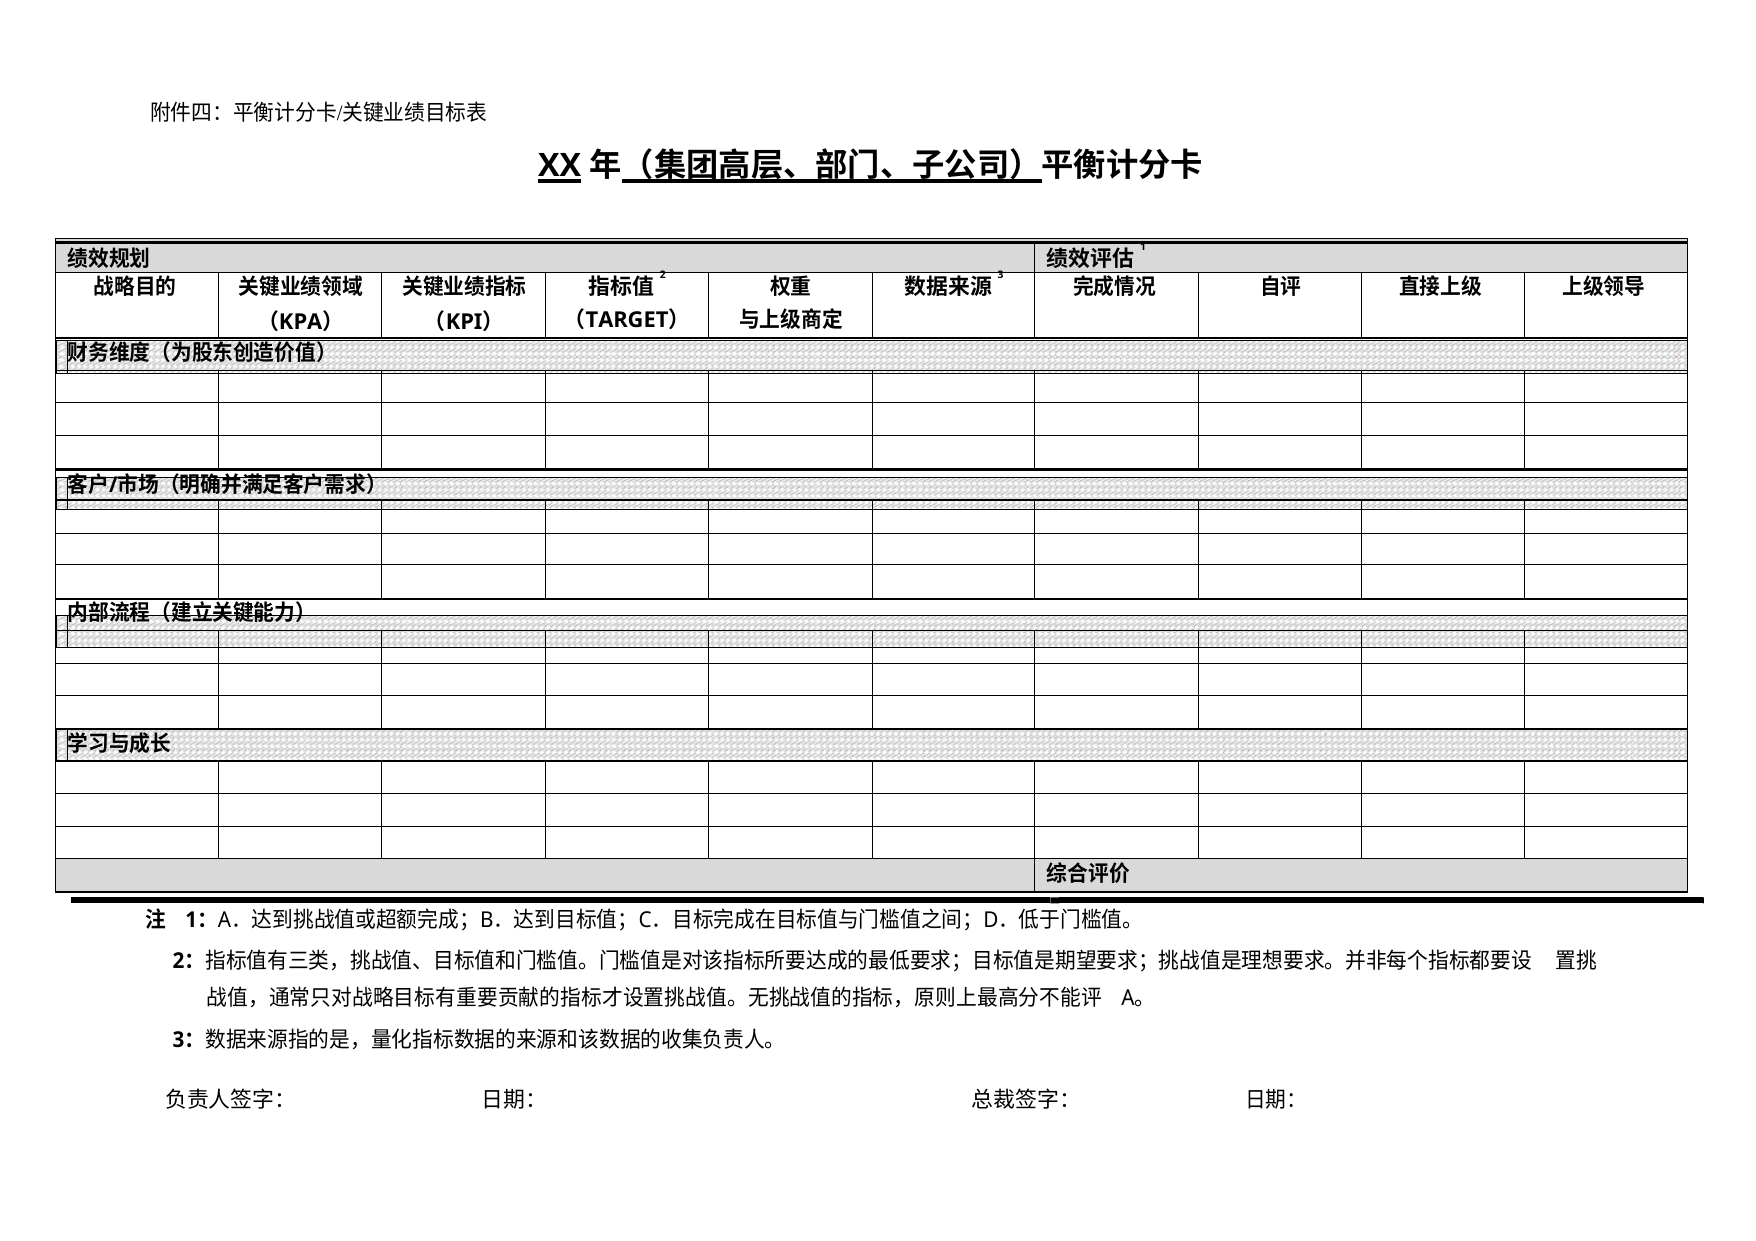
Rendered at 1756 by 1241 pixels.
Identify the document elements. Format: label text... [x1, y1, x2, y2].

text 2：指标值有三类，挑战值、目标值和门槛值。门槛值是对该指标所要达成的最低要求；目标值是期望要求；挑战值是理想要求。并非每个指标都要设 置挑战值，通常只对战略目标有重要贡献的指标才设置挑战值。无挑战值的指标，原则上最高分不能评 A。 [172, 943, 1605, 1011]
table_cell [709, 794, 872, 826]
table_cell [382, 565, 545, 597]
table_cell [219, 501, 381, 532]
table_cell [546, 827, 708, 858]
table_cell [709, 436, 872, 468]
table_cell [1362, 827, 1524, 858]
table_cell [1199, 501, 1361, 532]
table_cell [219, 664, 381, 695]
table_cell [1525, 762, 1687, 793]
table_cell [56, 794, 218, 826]
table_cell [873, 403, 1034, 435]
table_cell [382, 664, 545, 695]
table_cell [382, 827, 545, 858]
table_cell [873, 501, 1034, 532]
table_cell 自评 [1199, 273, 1361, 337]
table_cell [219, 565, 381, 597]
table_cell [873, 565, 1034, 597]
table_header 绩效评估 1 [1035, 244, 1687, 272]
table_cell [546, 371, 708, 402]
table_cell [709, 403, 872, 435]
table_cell [1199, 696, 1361, 728]
table_cell [1035, 827, 1198, 858]
table_cell [873, 534, 1034, 564]
table_cell [56, 762, 218, 793]
table_cell [873, 827, 1034, 858]
table_cell [709, 565, 872, 597]
table_cell [1362, 762, 1524, 793]
table_cell [1035, 403, 1198, 435]
table_cell [382, 794, 545, 826]
table_cell [219, 696, 381, 728]
table_cell [219, 827, 381, 858]
table_cell [1035, 762, 1198, 793]
table_cell [709, 501, 872, 532]
table_cell [1199, 436, 1361, 468]
table_cell [873, 631, 1034, 663]
table_cell [219, 794, 381, 826]
table_cell [1525, 631, 1687, 663]
table_cell [546, 631, 708, 663]
table_cell [1199, 534, 1361, 564]
table_cell [546, 762, 708, 793]
table_cell [873, 794, 1034, 826]
table_cell [546, 534, 708, 564]
table_cell 直接上级 [1362, 273, 1524, 337]
table_cell 关键业绩领域 （KPA） [219, 273, 381, 337]
table_cell [56, 501, 218, 532]
table_cell 上级领导 [1525, 273, 1687, 337]
text 附件四：平衡计分卡/关键业绩目标表 [150, 95, 506, 127]
table_cell [709, 631, 872, 663]
table_cell [382, 631, 545, 663]
table_cell 数据来源 3 [873, 273, 1034, 337]
table_cell [546, 696, 708, 728]
table_cell [1035, 565, 1198, 597]
table_cell [219, 403, 381, 435]
table_cell 完成情况 [1035, 273, 1198, 337]
table_cell [219, 631, 381, 663]
table_cell [1525, 827, 1687, 858]
table_cell [1199, 762, 1361, 793]
table_cell [382, 501, 545, 532]
table_cell [709, 762, 872, 793]
table_cell [1362, 436, 1524, 468]
table_cell [1362, 794, 1524, 826]
table_cell [56, 664, 218, 695]
table_cell [1525, 565, 1687, 597]
table_cell [1199, 565, 1361, 597]
table_cell [1199, 664, 1361, 695]
table_cell [1035, 501, 1198, 532]
table_cell [546, 664, 708, 695]
table_cell [219, 436, 381, 468]
table_cell [1035, 371, 1198, 402]
table_cell [1199, 371, 1361, 402]
table_cell [219, 762, 381, 793]
table_cell [709, 696, 872, 728]
table_cell 学习与成长 [56, 730, 1687, 761]
table_cell [873, 762, 1034, 793]
table_cell [382, 371, 545, 402]
table_cell [56, 631, 218, 663]
table_cell [1525, 664, 1687, 695]
table_cell [1525, 534, 1687, 564]
table_cell 指标值 2 （TARGET） [546, 273, 708, 337]
table_cell [1362, 534, 1524, 564]
table_cell [56, 436, 218, 468]
table_cell [219, 534, 381, 564]
table_cell [1035, 436, 1198, 468]
table_cell [1035, 664, 1198, 695]
table_cell [1362, 696, 1524, 728]
table_cell [1035, 696, 1198, 728]
table_cell [546, 403, 708, 435]
table_cell [546, 565, 708, 597]
table_cell 客户/市场（明确并满足客户需求） [56, 471, 1687, 499]
table_cell [1199, 827, 1361, 858]
table_cell [1362, 565, 1524, 597]
table_cell [1525, 436, 1687, 468]
table_cell [56, 534, 218, 564]
table_cell 战略目的 [56, 273, 218, 337]
table_cell 财务维度（为股东创造价值） [56, 339, 1687, 370]
table_cell [1525, 371, 1687, 402]
table_cell 关键业绩指标 （KPI） [382, 273, 545, 337]
table_cell [56, 565, 218, 597]
table_cell [382, 762, 545, 793]
table_cell [1199, 631, 1361, 663]
table_header 绩效规划 [56, 244, 1034, 272]
table_cell [709, 534, 872, 564]
table_cell [709, 371, 872, 402]
text 负责人签字： 日期： 总裁签字： 日期： [165, 1082, 1701, 1114]
table_cell [1525, 794, 1687, 826]
table_cell [1035, 631, 1198, 663]
table_cell [546, 794, 708, 826]
table_cell [873, 696, 1034, 728]
table_cell [1362, 403, 1524, 435]
table_cell [1362, 631, 1524, 663]
table_cell [56, 403, 218, 435]
table_cell 综合评价 [1035, 859, 1687, 891]
table_cell [56, 696, 218, 728]
table_cell [56, 371, 218, 402]
table_cell [56, 827, 218, 858]
table_cell [1362, 501, 1524, 532]
table_cell [709, 827, 872, 858]
table_cell [382, 696, 545, 728]
table_cell 内部流程（建立关键能力） [56, 600, 1687, 629]
table_cell [1362, 371, 1524, 402]
table_cell 权重 与上级商定 [709, 273, 872, 337]
table_cell [219, 371, 381, 402]
table_cell [1525, 501, 1687, 532]
table_cell [709, 664, 872, 695]
table_cell [1525, 696, 1687, 728]
table_cell [1362, 664, 1524, 695]
table_cell [1525, 403, 1687, 435]
subtitle XX 年（集团高层、部门、子公司）平衡计分卡 [538, 138, 1701, 185]
table_cell [1199, 403, 1361, 435]
table_cell [873, 436, 1034, 468]
text 3：数据来源指的是，量化指标数据的来源和该数据的收集负责人。 [172, 1022, 1701, 1054]
table_cell [546, 501, 708, 532]
table_cell [382, 436, 545, 468]
text 注 1：A．达到挑战值或超额完成；B．达到目标值；C．目标完成在目标值与门槛值之间；D．低于门槛值。 [146, 905, 1701, 933]
table_cell [873, 664, 1034, 695]
table_cell [382, 403, 545, 435]
table_cell [1035, 534, 1198, 564]
table_cell [1035, 794, 1198, 826]
table_cell [546, 436, 708, 468]
table_cell [56, 859, 1034, 891]
table_cell [1199, 794, 1361, 826]
table_cell [873, 371, 1034, 402]
table_cell [382, 534, 545, 564]
